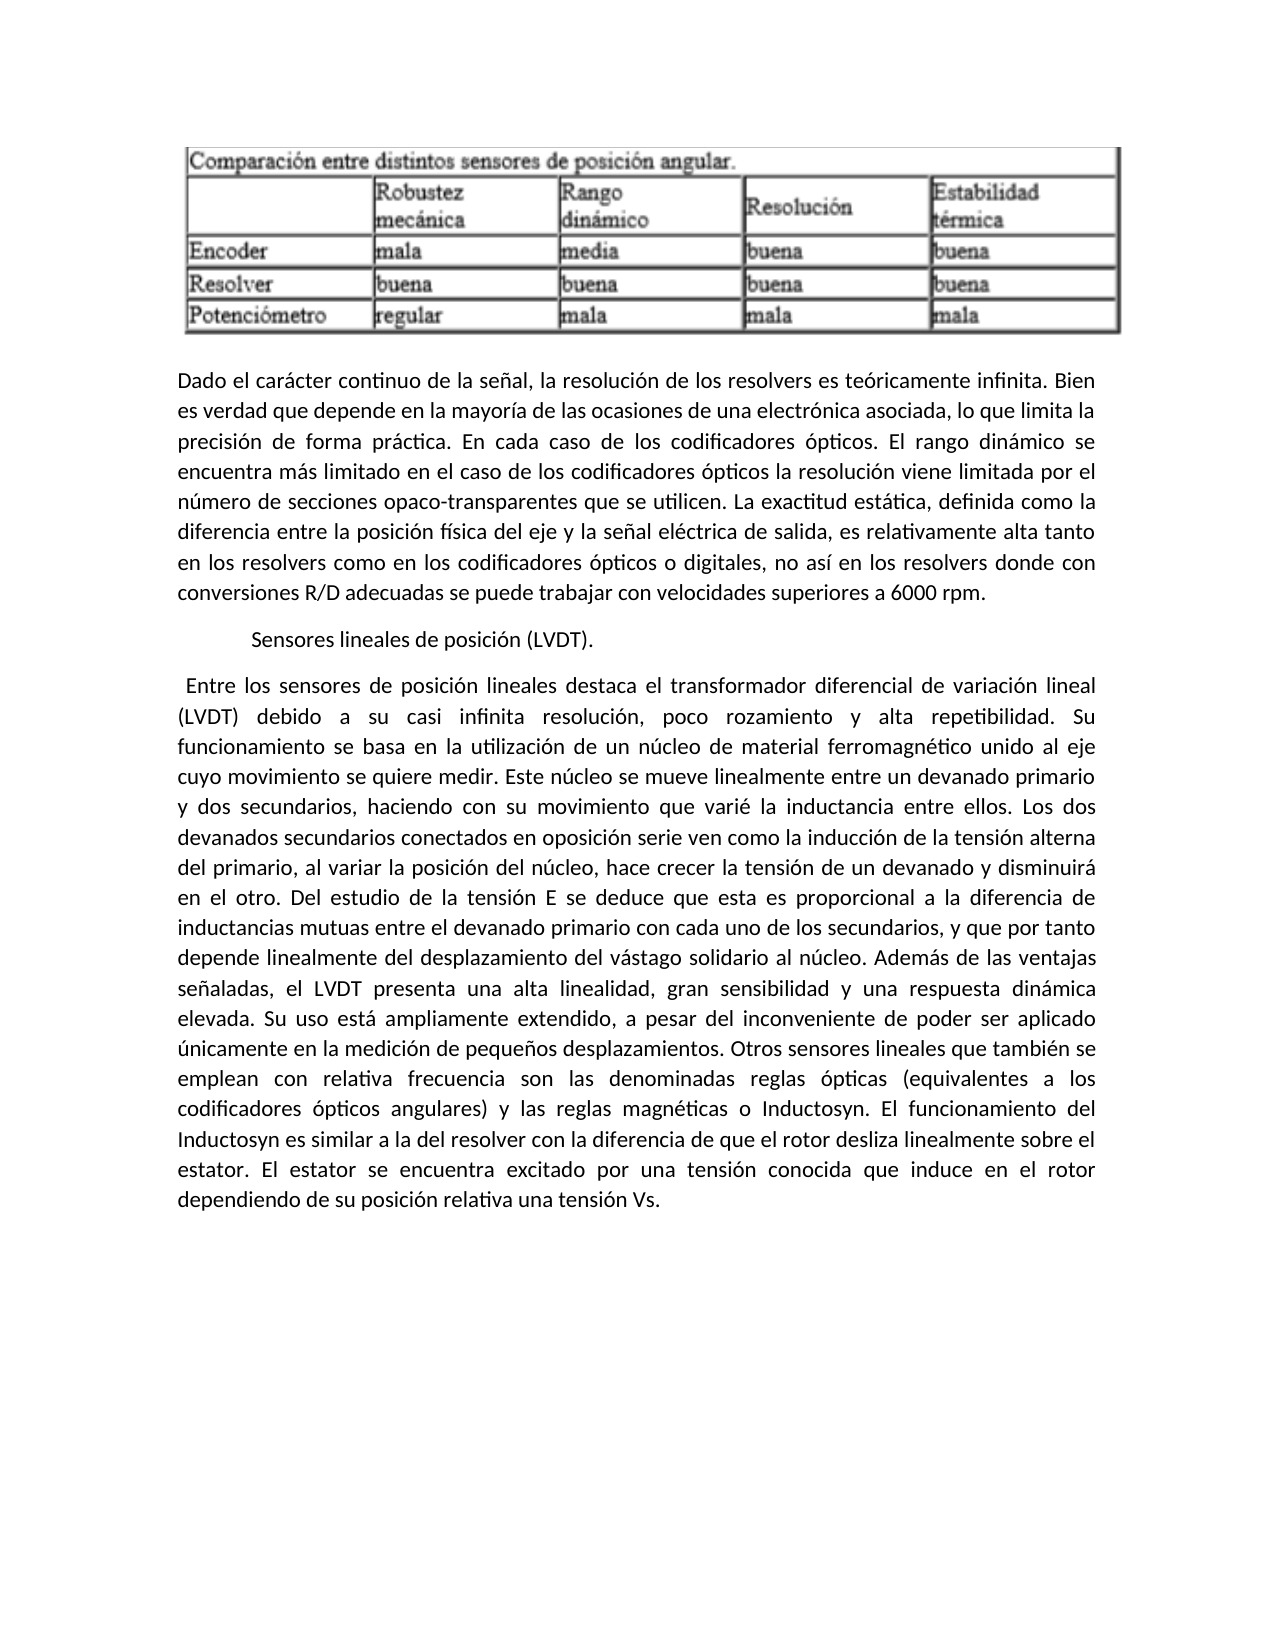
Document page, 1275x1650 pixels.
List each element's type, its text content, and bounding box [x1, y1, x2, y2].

picture [177, 147, 1127, 348]
text Entre los sensores de posición lineales destaca el transformador diferencial de variación lineal (LVDT) debido a su casi infinita resolución, poco rozamiento y alta repetibilidad. Su funcionamiento se basa en la utilización de un núcleo de material ferromagnético unido al eje cuyo movimiento se quiere medir. Este núcleo se mueve linealmente entre un devanado primario y dos secundarios, haciendo con su movimiento que varié la inductancia entre ellos. Los dos devanados secundarios conectados en oposición serie ven como la inducción de la tensión alterna del primario, al variar la posición del núcleo, hace crecer la tensión de un devanado y disminuirá en el otro. Del estudio de la tensión E se deduce que esta es proporcional a la diferencia de inductancias mutuas entre el devanado primario con cada uno de los secundarios, y que por tanto depende linealmente del desplazamiento del vástago solidario al núcleo. Además de las ventajas señaladas, el LVDT presenta una alta linealidad, gran sensibilidad y una respuesta dinámica elevada. Su uso está ampliamente extendido, a pesar del inconveniente de poder ser aplicado únicamente en la medición de pequeños desplazamientos. Otros sensores lineales que también se emplean con relativa frecuencia son las denominadas reglas ópticas (equivalentes a los codificadores ópticos angulares) y las reglas magnéticas o Inductosyn. El funcionamiento del Inductosyn es similar a la del resolver con la diferencia de que el rotor desliza linealmente sobre el estator. El estator se encuentra excitado por una tensión conocida que induce en el rotor dependiendo de su posición relativa una tensión Vs. [177, 672, 1098, 1213]
text Dado el carácter continuo de la señal, la resolución de los resolvers es teóricamente infinita. Bien es verdad que depende en la mayoría de las ocasiones de una electrónica asociada, lo que limita la precisión de forma práctica. En cada caso de los codificadores ópticos. El rango dinámico se encuentra más limitado en el caso de los codificadores ópticos la resolución viene limitada por el número de secciones opaco-transparentes que se utilicen. La exactitud estática, definida como la diferencia entre la posición física del eje y la señal eléctrica de salida, es relativamente alta tanto en los resolvers como en los codificadores ópticos o digitales, no así en los resolvers donde con conversiones R/D adecuadas se puede trabajar con velocidades superiores a 6000 rpm. [177, 366, 1098, 606]
text Sensores lineales de posición (LVDT). [177, 625, 1098, 653]
